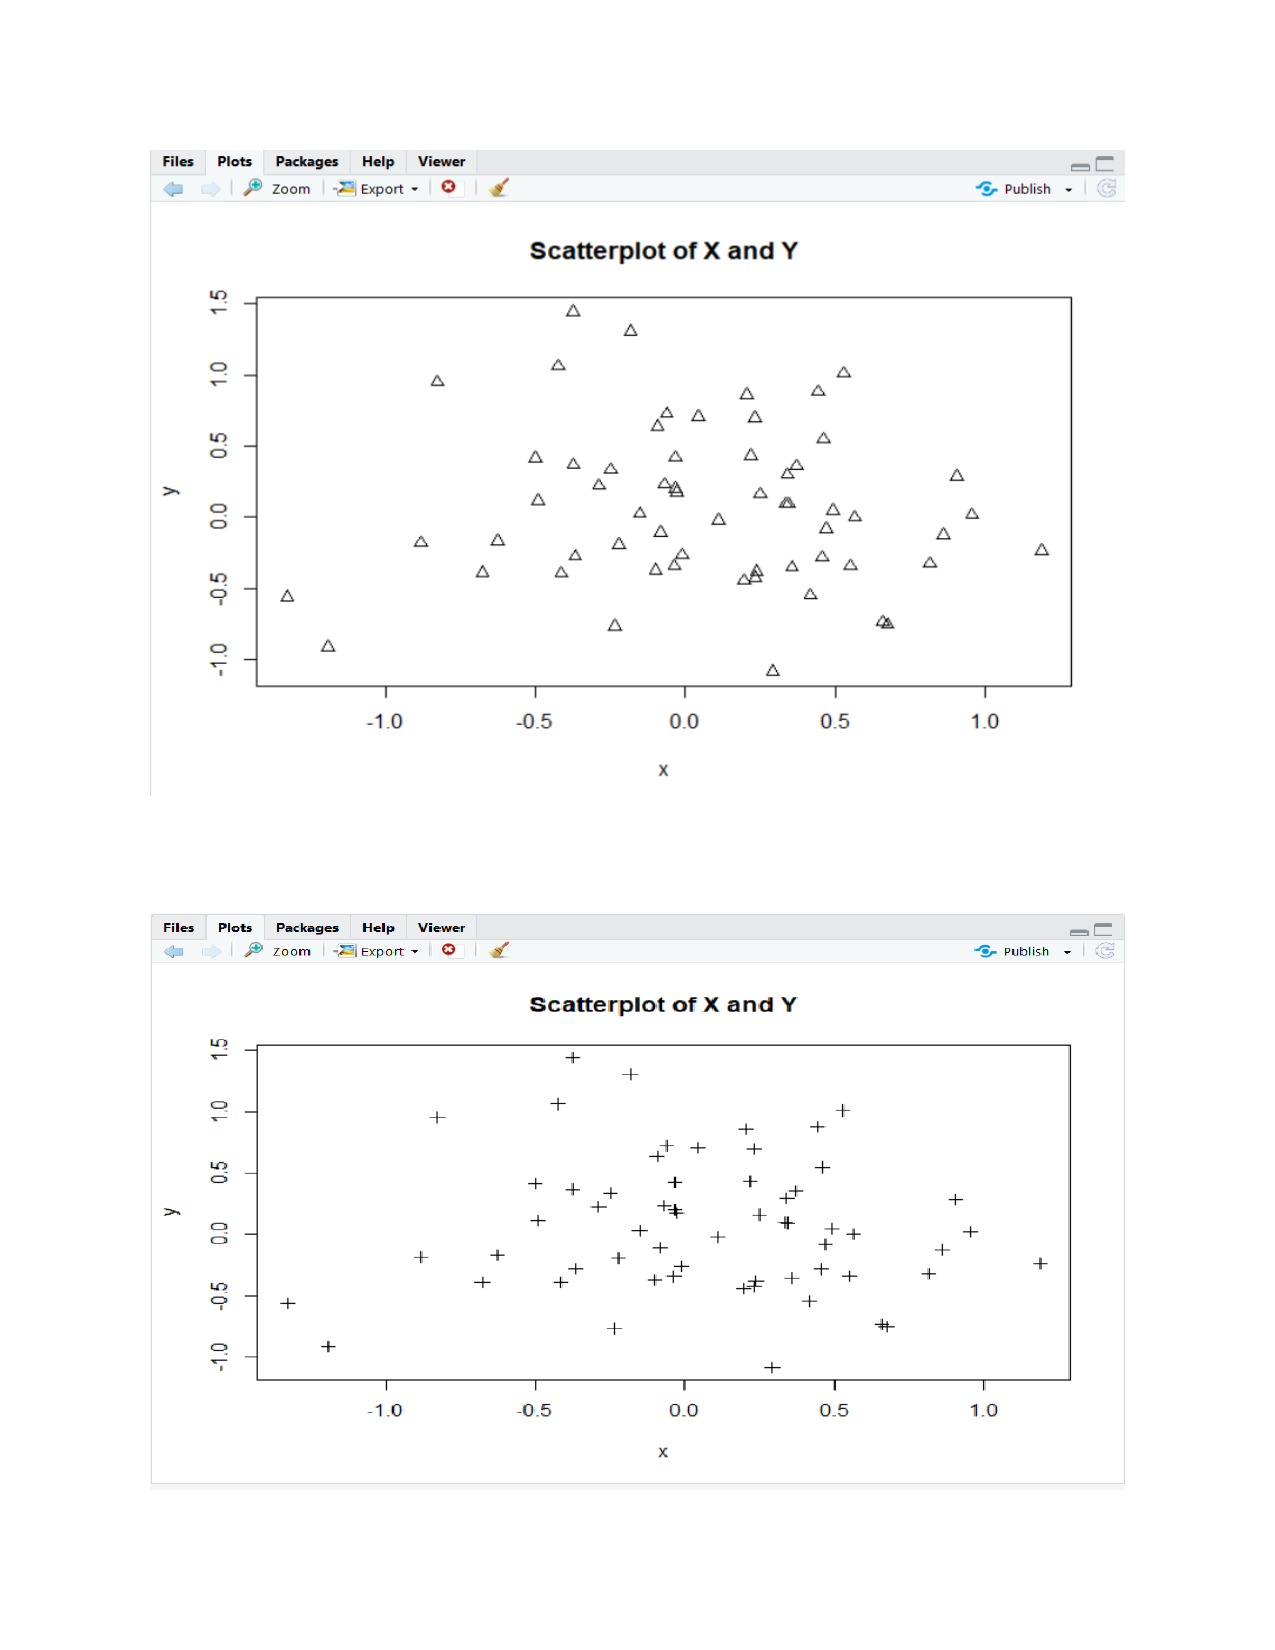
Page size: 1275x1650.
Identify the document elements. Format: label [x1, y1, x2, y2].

picture [150, 150, 1125, 796]
picture [150, 913, 1125, 1490]
